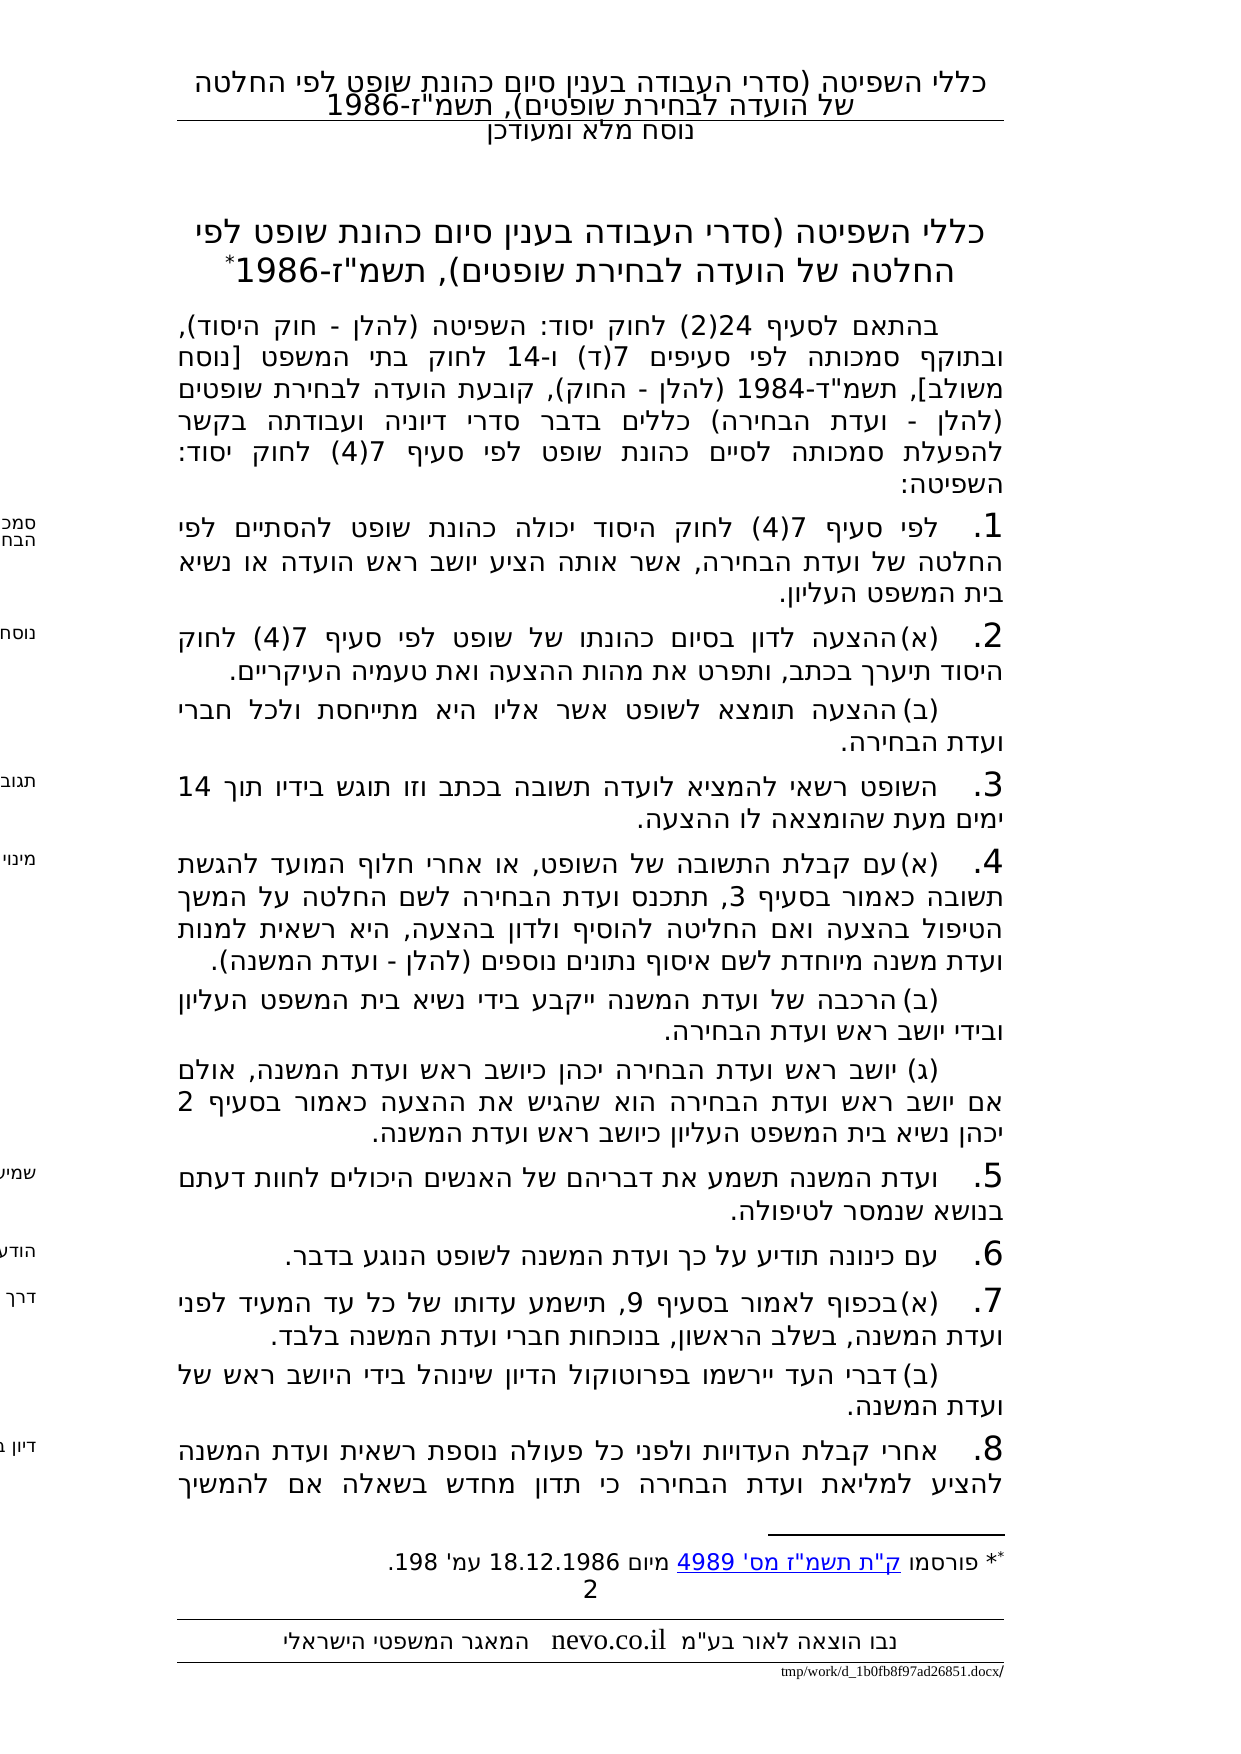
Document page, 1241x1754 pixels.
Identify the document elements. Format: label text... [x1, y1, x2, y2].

text 4. (א) עם קבלת התשובה של השופט, או אחרי חלוף המועד להגשת תשובה כאמור בסעיף 3, תתכנס ועדת הבחירה לשם החלטה על המשך הטיפול בהצעה ואם החליטה להוסיף ולדון בהצעה, היא רשאית למנות ועדת משנה מיוחדת לשם איסוף נתונים נוספים (להלן - ועדת המשנה). [177, 843, 1004, 976]
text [177, 1429, 1004, 1500]
text 2. (א) ההצעה לדון בסיום כהונתו של שופט לפי סעיף 7(4) לחוק היסוד תיערך בכתב, ותפרט את מהות ההצעה ואת טעמיה העיקריים. [177, 616, 1004, 687]
text (ג) יושב ראש ועדת הבחירה יכהן כיושב ראש ועדת המשנה, אולם אם יושב ראש ועדת הבחירה הוא שהגיש את ההצעה כאמור בסעיף 2 יכהן נשיא בית המשפט העליון כיושב ראש ועדת המשנה. [177, 1054, 1004, 1149]
text בהתאם לסעיף 24(2) לחוק יסוד: השפיטה (להלן - חוק היסוד), ובתוקף סמכותה לפי סעיפים 7(ד) ו-14 לחוק בתי המשפט [נוסח משולב], תשמ"ד-1984 (להלן - החוק), קובעת הועדה לבחירת שופטים (להלן - ועדת הבחירה) כללים בדבר סדרי דיוניה ועבודתה בקשר להפעלת סמכותה לסיים כהונת שופט לפי סעיף 7(4) לחוק יסוד: השפיטה: [177, 310, 1004, 499]
text (ב) הרכבה של ועדת המשנה ייקבע בידי נשיא בית המשפט העליון ובידי יושב ראש ועדת הבחירה. [177, 984, 1004, 1047]
text (ב) ההצעה תומצא לשופט אשר אליו היא מתייחסת ולכל חברי ועדת הבחירה. [177, 694, 1004, 757]
text (ב) דברי העד יירשמו בפרוטוקול הדיון שינוהל בידי היושב ראש של ועדת המשנה. [177, 1359, 1004, 1422]
text 1. לפי סעיף 7(4) לחוק היסוד יכולה כהונת שופט להסתיים לפי החלטה של ועדת הבחירה, אשר אותה הציע יושב ראש הועדה או נשיא בית המשפט העליון. [177, 507, 1004, 609]
text 5. ועדת המשנה תשמע את דבריהם של האנשים היכולים לחוות דעתם בנושא שנמסר לטיפולה. [177, 1157, 1004, 1227]
text 7. (א) בכפוף לאמור בסעיף 9, תישמע עדותו של כל עד המעיד לפני ועדת המשנה, בשלב הראשון, בנוכחות חברי ועדת המשנה בלבד. [177, 1281, 1004, 1351]
text כללי השפיטה (סדרי העבודה בענין סיום כהונת שופט לפי החלטה של הועדה לבחירת שופטים), תשמ"ז-1986* [177, 212, 1004, 290]
text 6. עם כינונה תודיע על כך ועדת המשנה לשופט הנוגע בדבר. [177, 1235, 1004, 1273]
text 3. השופט רשאי להמציא לועדה תשובה בכתב וזו תוגש בידיו תוך 14 ימים מעת שהומצאה לו ההצעה. [177, 765, 1004, 835]
